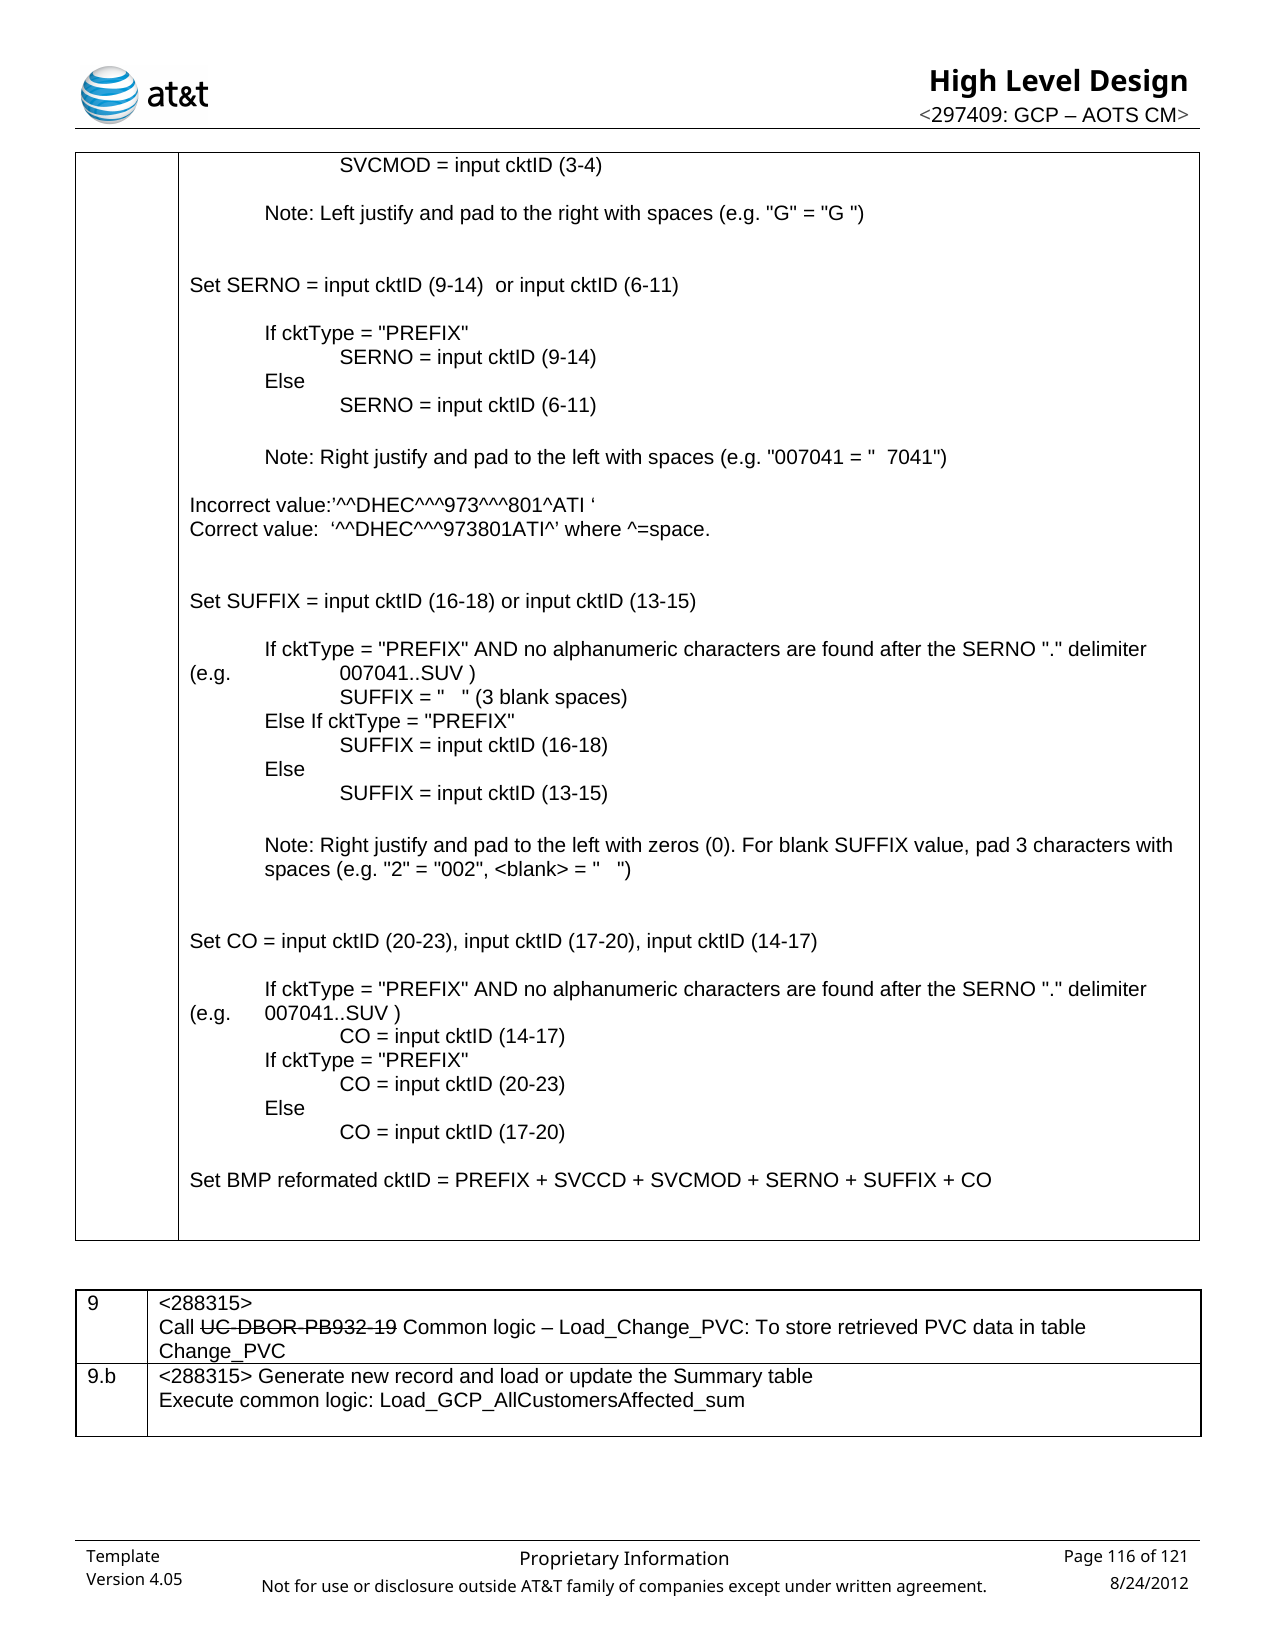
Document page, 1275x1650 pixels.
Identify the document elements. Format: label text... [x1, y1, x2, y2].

table_header <288315> Call UC-DBOR-PB932-19 Common logic – Load_Change_PVC: To store retrieved PVC data in table Change_PVC [148, 1291, 1200, 1362]
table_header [179, 153, 1199, 1240]
table_cell 9.b [77, 1364, 147, 1436]
table_header [76, 153, 178, 1240]
table_cell <288315> Generate new record and load or update the Summary table Execute common logic: Load_GCP_AllCustomersAffected_sum [148, 1364, 1200, 1436]
table_header 9 [77, 1291, 147, 1362]
picture [80, 65, 209, 125]
